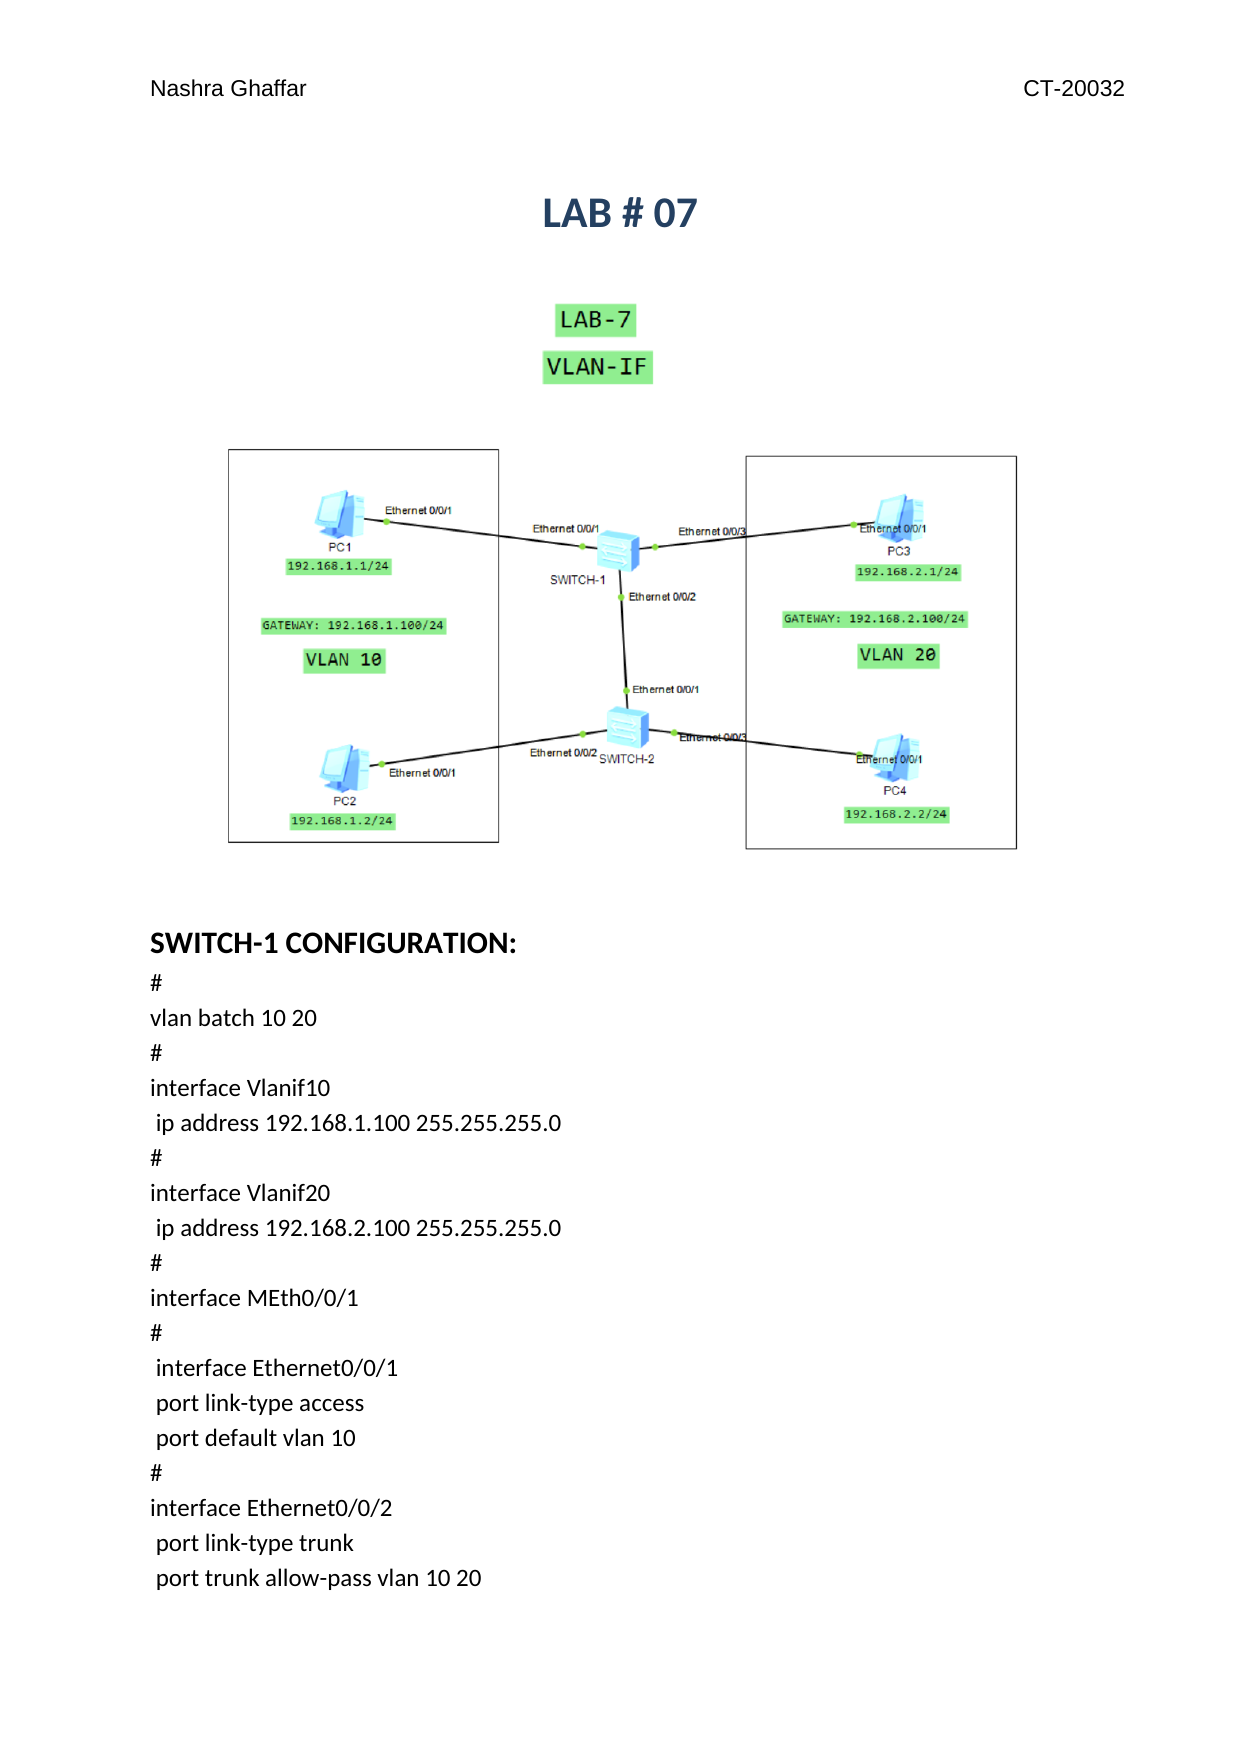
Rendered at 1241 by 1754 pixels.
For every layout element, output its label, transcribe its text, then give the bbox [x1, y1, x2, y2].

text # [150, 1037, 1090, 1067]
text LAB # 07 [150, 185, 1090, 238]
text ip address 192.168.2.100 255.255.255.0 [150, 1212, 1090, 1242]
text interface Ethernet0/0/2 [150, 1492, 1090, 1522]
text # [150, 1457, 1090, 1487]
text port link-type access [150, 1387, 1090, 1417]
picture [150, 290, 1091, 876]
text ip address 192.168.1.100 255.255.255.0 [150, 1107, 1090, 1137]
text # [150, 1317, 1090, 1347]
text interface Ethernet0/0/1 [150, 1352, 1090, 1382]
text # [150, 1142, 1090, 1172]
text vlan batch 10 20 [150, 1002, 1090, 1032]
text port default vlan 10 [150, 1422, 1090, 1452]
text interface MEth0/0/1 [150, 1282, 1090, 1312]
text SWITCH-1 CONFIGURATION: [150, 923, 1090, 961]
text # [150, 967, 1090, 997]
text port link-type trunk [150, 1527, 1090, 1557]
text interface Vlanif10 [150, 1072, 1090, 1102]
text interface Vlanif20 [150, 1177, 1090, 1207]
text # [150, 1247, 1090, 1277]
text port trunk allow-pass vlan 10 20 [150, 1562, 1090, 1592]
